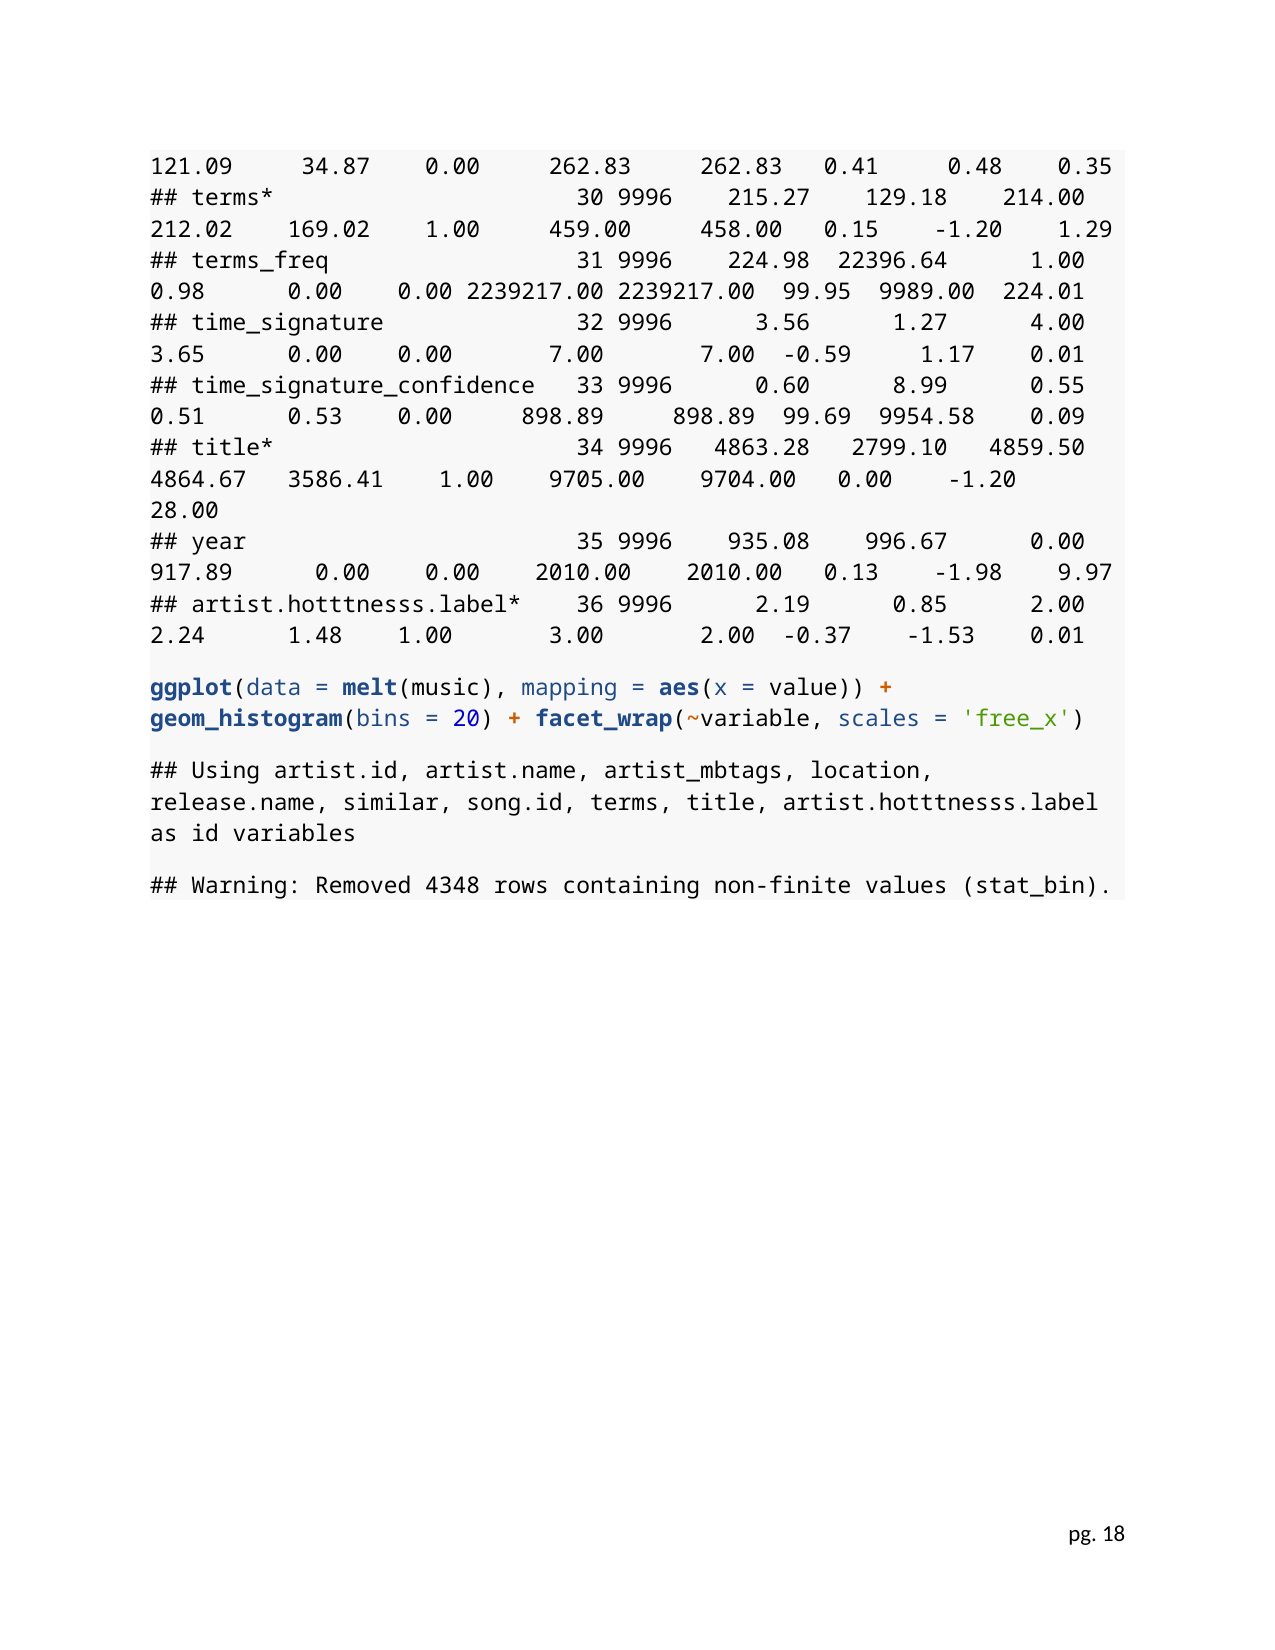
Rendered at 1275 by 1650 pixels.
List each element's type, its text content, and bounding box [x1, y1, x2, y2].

text ggplot(data = melt(music), mapping = aes(x = value)) + geom_histogram(bins = 20) + facet_wrap(~variable, scales = 'free_x') [892, 671, 1125, 733]
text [150, 150, 1125, 650]
text ## Warning: Removed 4348 rows containing non-finite values (stat_bin). [150, 869, 1125, 900]
text ## Using artist.id, artist.name, artist_mbtags, location, release.name, similar, song.id, terms, title, artist.hotttnesss.label as id variables [150, 754, 1125, 848]
